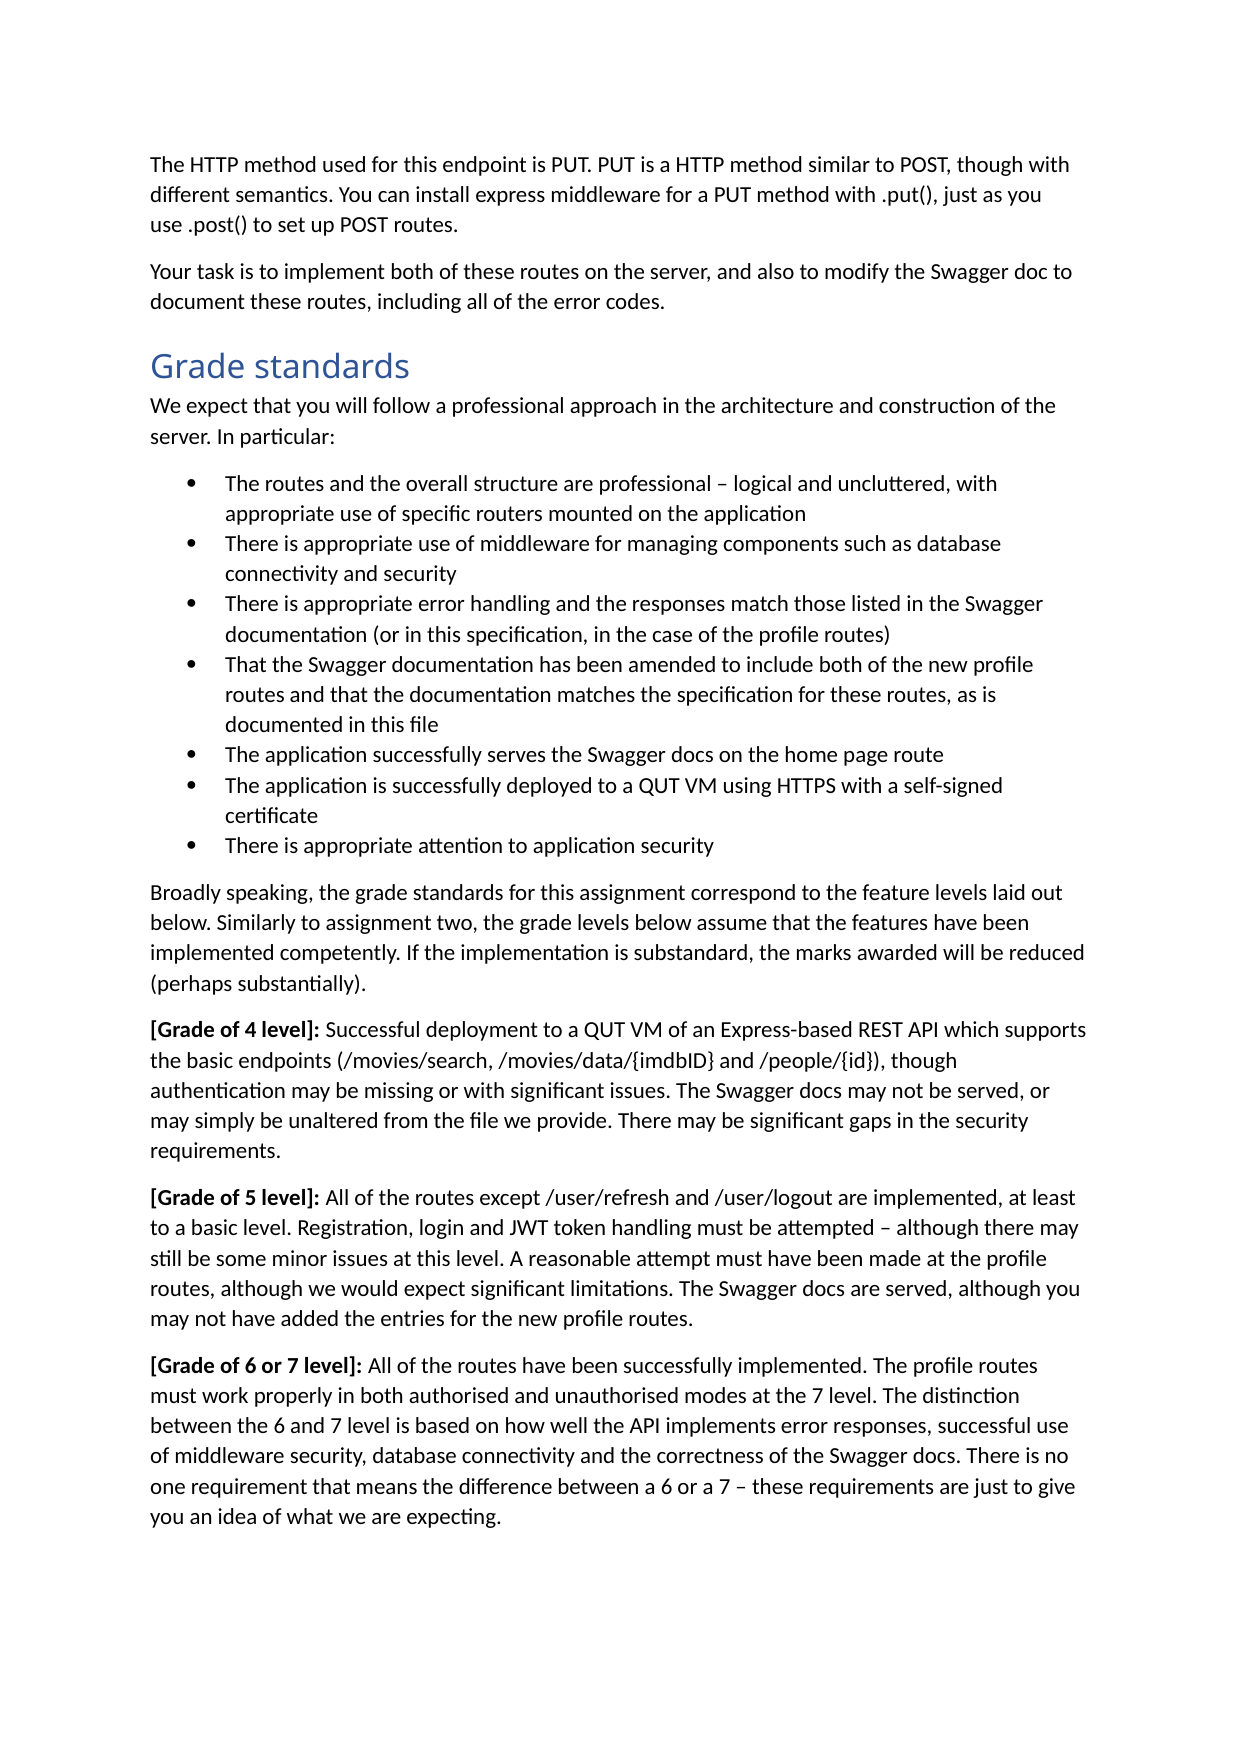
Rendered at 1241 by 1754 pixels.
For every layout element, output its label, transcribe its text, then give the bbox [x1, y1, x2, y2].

list There is appropriate attention to application security [187, 831, 1090, 859]
list The application is successfully deployed to a QUT VM using HTTPS with a self-signed certificate [187, 771, 1090, 829]
text [Grade of 4 level]: Successful deployment to a QUT VM of an Express-based REST API which supports the basic endpoints (/movies/search, /movies/data/{imdbID} and /people/{id}), though authentication may be missing or with significant issues. The Swagger docs may not be served, or may simply be unaltered from the file we provide. There may be significant gaps in the security requirements. [150, 1016, 1090, 1164]
list There is appropriate use of middleware for managing components such as database connectivity and security [187, 529, 1090, 587]
text [Grade of 5 level]: All of the routes except /user/refresh and /user/logout are implemented, at least to a basic level. Registration, login and JWT token handling must be attempted – although there may still be some minor issues at this level. A reasonable attempt must have been made at the profile routes, although we would expect significant limitations. The Swagger docs are served, although you may not have added the entries for the new profile routes. [150, 1183, 1090, 1332]
text We expect that you will follow a professional approach in the architecture and construction of the server. In particular: [150, 392, 1090, 450]
list That the Swagger documentation has been amended to include both of the new profile routes and that the documentation matches the specification for these routes, as is documented in this file [187, 650, 1090, 738]
text Your task is to implement both of these routes on the server, and also to modify the Swagger doc to document these routes, including all of the error codes. [150, 257, 1090, 316]
list There is appropriate error handling and the responses match those listed in the Swagger documentation (or in this specification, in the case of the profile routes) [187, 589, 1090, 648]
text The HTTP method used for this endpoint is PUT. PUT is a HTTP method similar to POST, though with different semantics. You can install express middleware for a PUT method with .put(), just as you use .post() to set up POST routes. [150, 150, 1090, 238]
text Broadly speaking, the grade standards for this assignment correspond to the feature levels laid out below. Similarly to assignment two, the grade levels below assume that the features have been implemented competently. If the implementation is substandard, the marks awarded will be reduced (perhaps substantially). [150, 878, 1090, 997]
subtitle Grade standards [150, 343, 1090, 388]
list The routes and the overall structure are professional – logical and uncluttered, with appropriate use of specific routers mounted on the application [187, 469, 1090, 527]
text [Grade of 6 or 7 level]: All of the routes have been successfully implemented. The profile routes must work properly in both authorised and unauthorised modes at the 7 level. The distinction between the 6 and 7 level is based on how well the API implements error responses, successful use of middleware security, database connectivity and the correctness of the Swagger docs. There is no one requirement that means the difference between a 6 or a 7 – these requirements are just to give you an idea of what we are expecting. [150, 1351, 1090, 1530]
list The application successfully serves the Swagger docs on the home page route [187, 741, 1090, 769]
